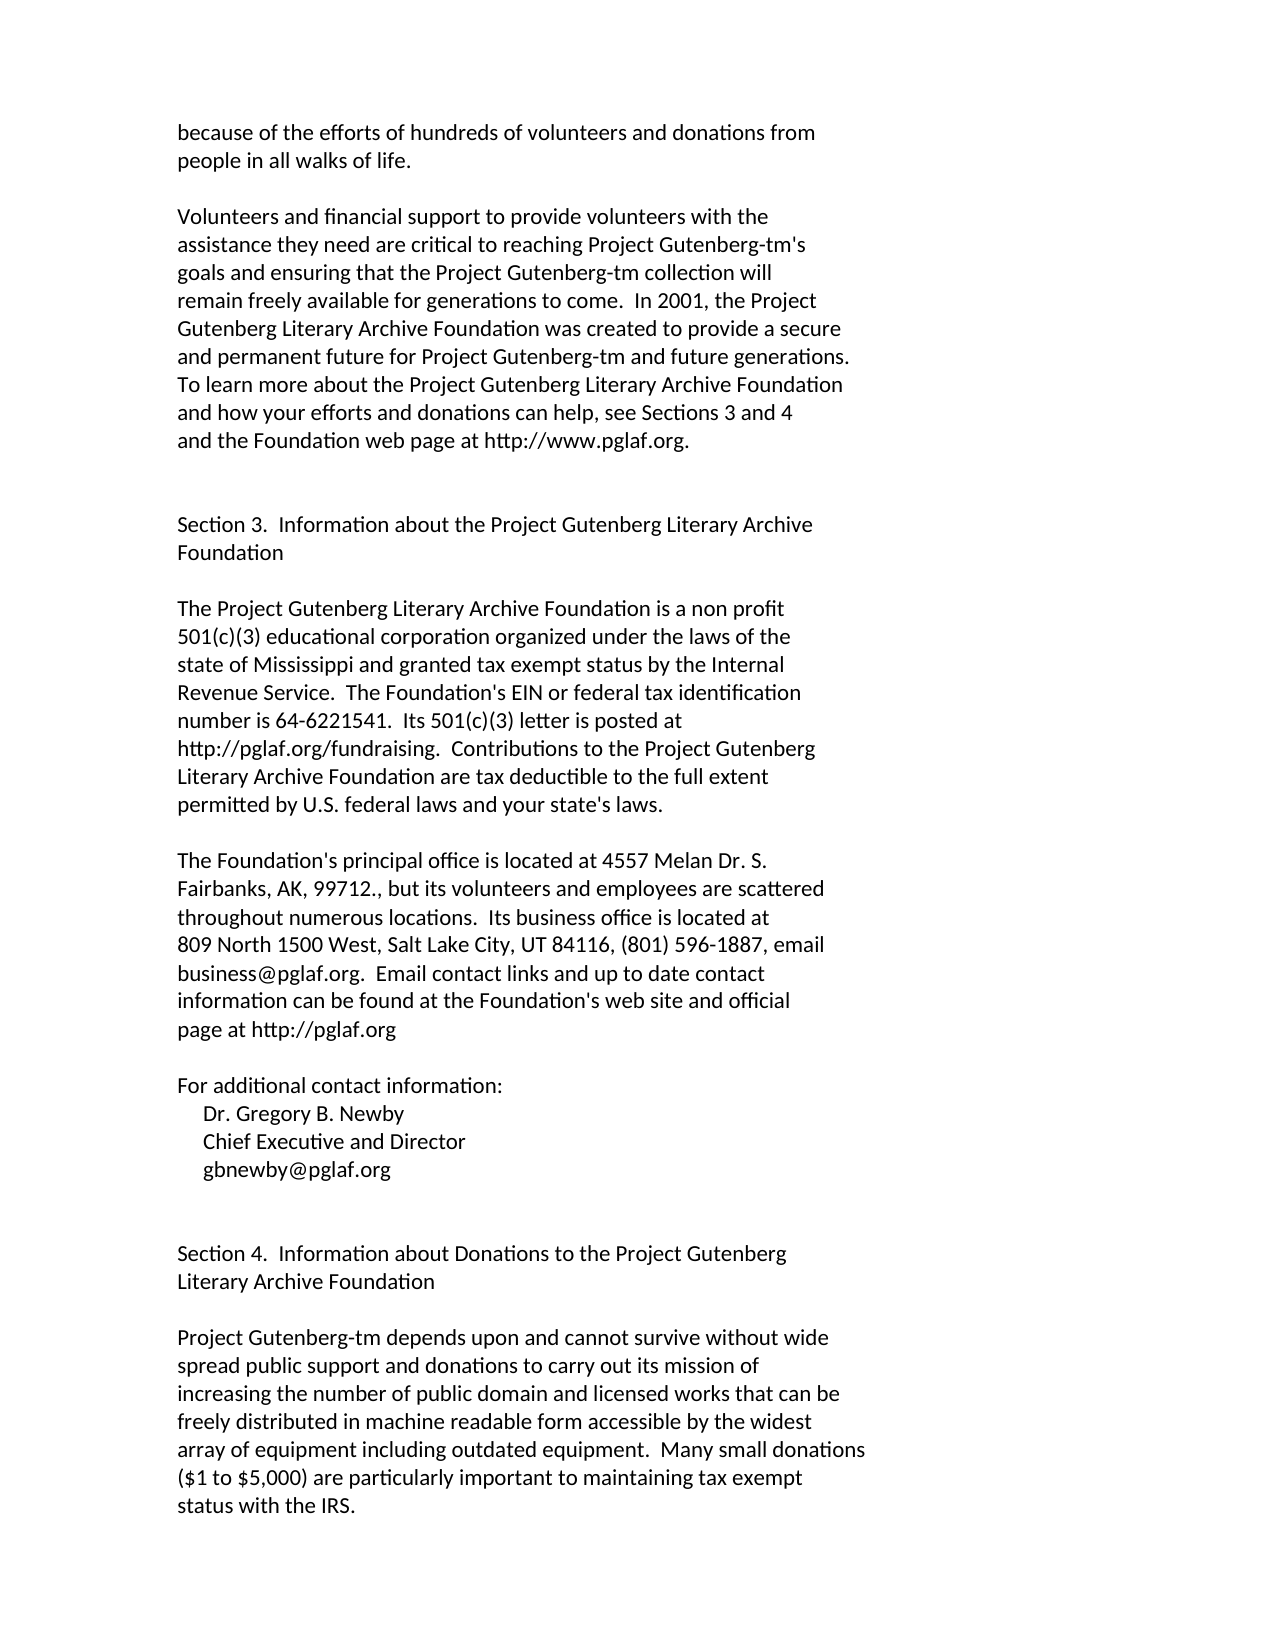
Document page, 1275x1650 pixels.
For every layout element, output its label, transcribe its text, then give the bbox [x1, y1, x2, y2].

text Revenue Service. The Foundation's EIN or federal tax identification [177, 678, 1186, 706]
text Section 4. Information about Donations to the Project Gutenberg [177, 1239, 1186, 1267]
text people in all walks of life. [177, 146, 1186, 174]
text assistance they need are critical to reaching Project Gutenberg-tm's [177, 230, 1186, 258]
text The Foundation's principal office is located at 4557 Melan Dr. S. [177, 847, 1186, 874]
text The Project Gutenberg Literary Archive Foundation is a non profit [177, 594, 1186, 622]
text number is 64-6221541. Its 501(c)(3) letter is posted at [177, 706, 1186, 734]
text information can be found at the Foundation's web site and official [177, 987, 1186, 1015]
text status with the IRS. [177, 1491, 1186, 1519]
text because of the efforts of hundreds of volunteers and donations from [177, 118, 1186, 146]
text Dr. Gregory B. Newby [177, 1099, 1186, 1127]
text permitted by U.S. federal laws and your state's laws. [177, 791, 1186, 818]
text Chief Executive and Director [177, 1127, 1186, 1155]
text goals and ensuring that the Project Gutenberg-tm collection will [177, 258, 1186, 286]
text increasing the number of public domain and licensed works that can be [177, 1379, 1186, 1407]
text state of Mississippi and granted tax exempt status by the Internal [177, 650, 1186, 678]
text throughout numerous locations. Its business office is located at [177, 903, 1186, 931]
text Foundation [177, 538, 1186, 566]
text business@pglaf.org. Email contact links and up to date contact [177, 959, 1186, 987]
text To learn more about the Project Gutenberg Literary Archive Foundation [177, 370, 1186, 398]
text and the Foundation web page at http://www.pglaf.org. [177, 426, 1186, 454]
text Volunteers and financial support to provide volunteers with the [177, 202, 1186, 230]
text 809 North 1500 West, Salt Lake City, UT 84116, (801) 596-1887, email [177, 931, 1186, 959]
text gbnewby@pglaf.org [177, 1155, 1186, 1183]
text spread public support and donations to carry out its mission of [177, 1351, 1186, 1379]
text and how your efforts and donations can help, see Sections 3 and 4 [177, 398, 1186, 426]
text Gutenberg Literary Archive Foundation was created to provide a secure [177, 314, 1186, 342]
text Fairbanks, AK, 99712., but its volunteers and employees are scattered [177, 874, 1186, 903]
text Project Gutenberg-tm depends upon and cannot survive without wide [177, 1323, 1186, 1351]
text page at http://pglaf.org [177, 1015, 1186, 1043]
text ($1 to $5,000) are particularly important to maintaining tax exempt [177, 1463, 1186, 1491]
text 501(c)(3) educational corporation organized under the laws of the [177, 622, 1186, 650]
text and permanent future for Project Gutenberg-tm and future generations. [177, 342, 1186, 370]
text Literary Archive Foundation [177, 1267, 1186, 1295]
text array of equipment including outdated equipment. Many small donations [177, 1435, 1186, 1463]
text Section 3. Information about the Project Gutenberg Literary Archive [177, 510, 1186, 538]
text For additional contact information: [177, 1071, 1186, 1099]
text Literary Archive Foundation are tax deductible to the full extent [177, 762, 1186, 791]
text freely distributed in machine readable form accessible by the widest [177, 1407, 1186, 1435]
text remain freely available for generations to come. In 2001, the Project [177, 286, 1186, 314]
text http://pglaf.org/fundraising. Contributions to the Project Gutenberg [177, 734, 1186, 762]
